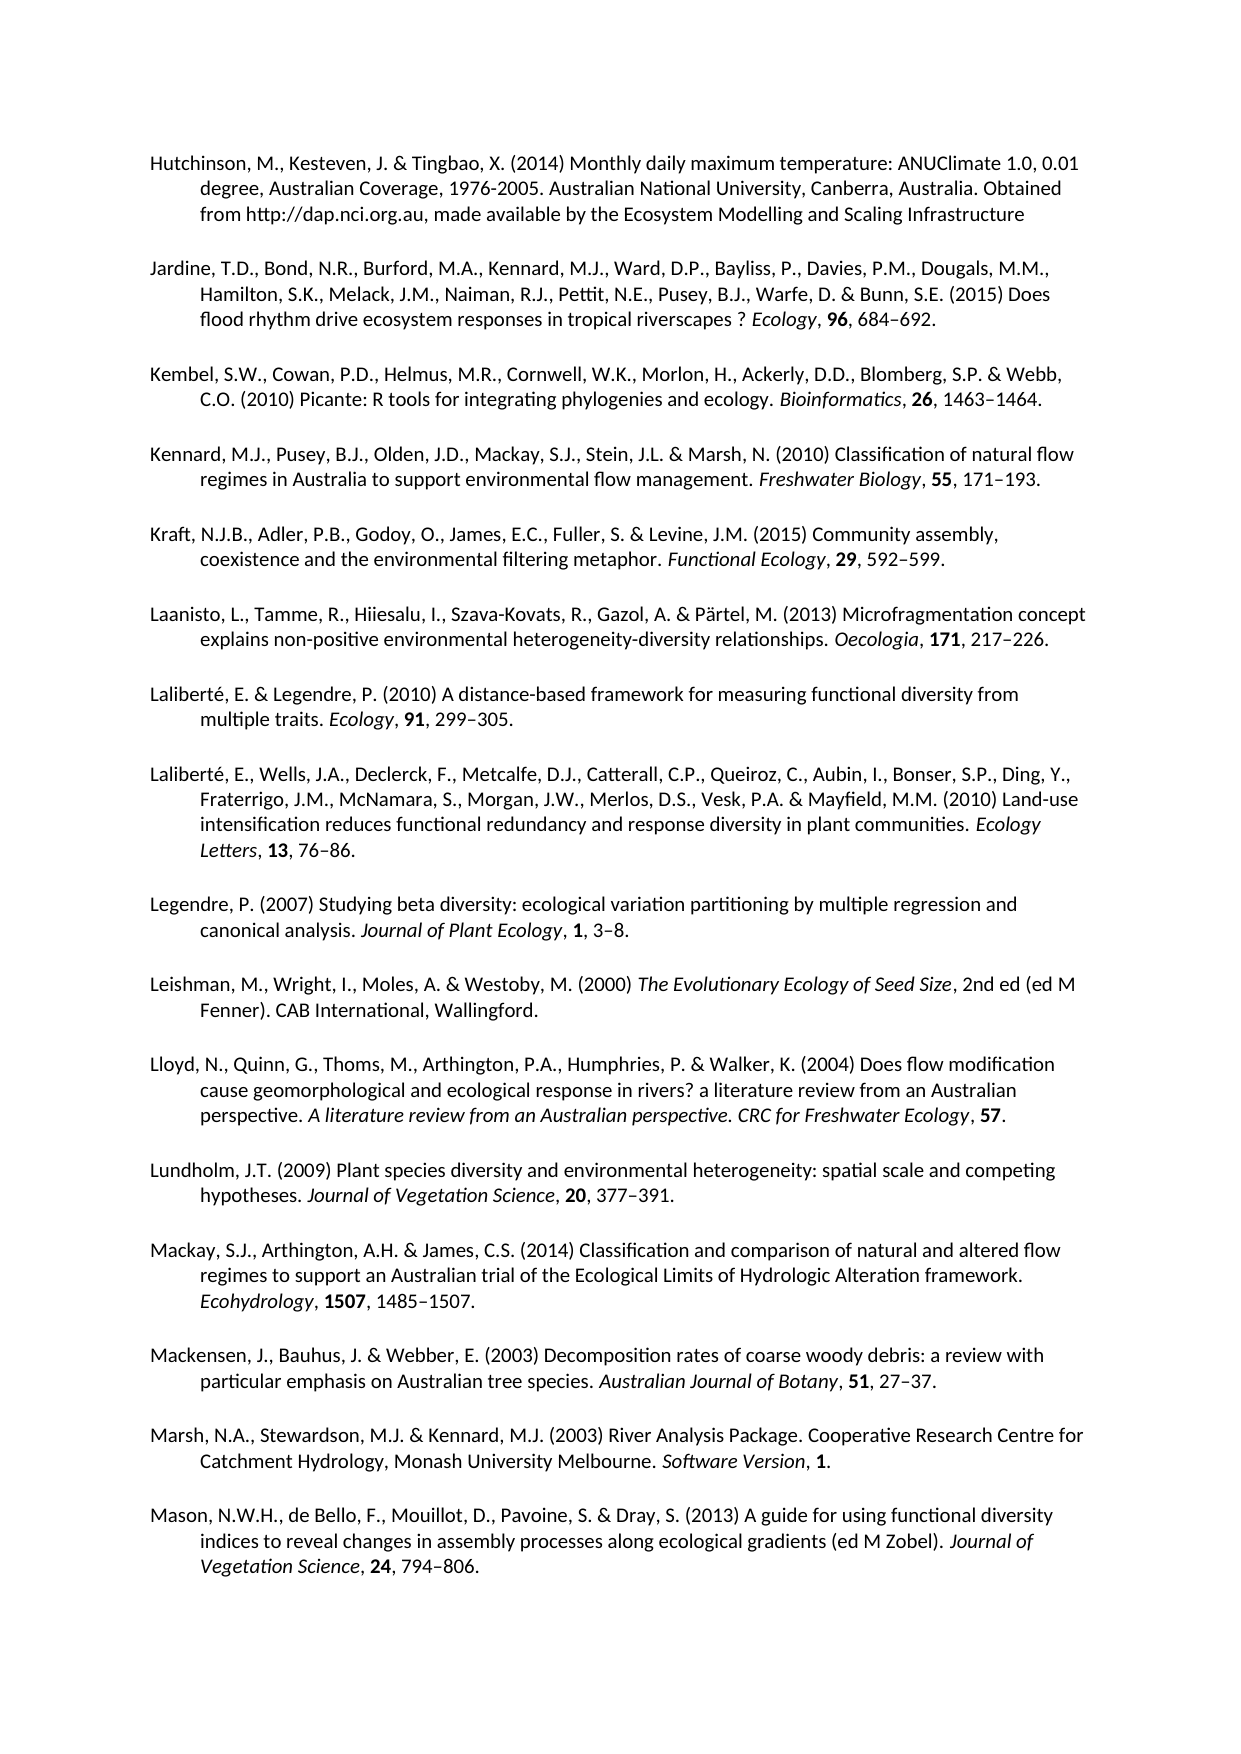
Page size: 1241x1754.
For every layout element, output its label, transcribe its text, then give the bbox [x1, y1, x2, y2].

text Lundholm, J.T. (2009) Plant species diversity and environmental heterogeneity: spatial scale and competing hypotheses. Journal of Vegetation Science, 20, 377–391. [150, 1157, 1090, 1208]
text Laliberté, E. & Legendre, P. (2010) A distance-based framework for measuring functional diversity from multiple traits. Ecology, 91, 299–305. [150, 681, 1090, 732]
text Mason, N.W.H., de Bello, F., Mouillot, D., Pavoine, S. & Dray, S. (2013) A guide for using functional diversity indices to reveal changes in assembly processes along ecological gradients (ed M Zobel). Journal of Vegetation Science, 24, 794–806. [150, 1502, 1090, 1579]
text Jardine, T.D., Bond, N.R., Burford, M.A., Kennard, M.J., Ward, D.P., Bayliss, P., Davies, P.M., Dougals, M.M., Hamilton, S.K., Melack, J.M., Naiman, R.J., Pettit, N.E., Pusey, B.J., Warfe, D. & Bunn, S.E. (2015) Does flood rhythm drive ecosystem responses in tropical riverscapes ? Ecology, 96, 684–692. [150, 255, 1090, 332]
text Mackay, S.J., Arthington, A.H. & James, C.S. (2014) Classification and comparison of natural and altered flow regimes to support an Australian trial of the Ecological Limits of Hydrologic Alteration framework. Ecohydrology, 1507, 1485–1507. [150, 1237, 1090, 1313]
text Laliberté, E., Wells, J.A., Declerck, F., Metcalfe, D.J., Catterall, C.P., Queiroz, C., Aubin, I., Bonser, S.P., Ding, Y., Fraterrigo, J.M., McNamara, S., Morgan, J.W., Merlos, D.S., Vesk, P.A. & Mayfield, M.M. (2010) Land-use intensification reduces functional redundancy and response diversity in plant communities. Ecology Letters, 13, 76–86. [150, 761, 1090, 862]
text Kembel, S.W., Cowan, P.D., Helmus, M.R., Cornwell, W.K., Morlon, H., Ackerly, D.D., Blomberg, S.P. & Webb, C.O. (2010) Picante: R tools for integrating phylogenies and ecology. Bioinformatics, 26, 1463–1464. [150, 361, 1090, 412]
text Laanisto, L., Tamme, R., Hiiesalu, I., Szava-Kovats, R., Gazol, A. & Pärtel, M. (2013) Microfragmentation concept explains non-positive environmental heterogeneity-diversity relationships. Oecologia, 171, 217–226. [150, 601, 1090, 652]
text Leishman, M., Wright, I., Moles, A. & Westoby, M. (2000) The Evolutionary Ecology of Seed Size, 2nd ed (ed M Fenner). CAB International, Wallingford. [150, 972, 1090, 1022]
text Marsh, N.A., Stewardson, M.J. & Kennard, M.J. (2003) River Analysis Package. Cooperative Research Centre for Catchment Hydrology, Monash University Melbourne. Software Version, 1. [150, 1422, 1090, 1473]
text Hutchinson, M., Kesteven, J. & Tingbao, X. (2014) Monthly daily maximum temperature: ANUClimate 1.0, 0.01 degree, Australian Coverage, 1976-2005. Australian National University, Canberra, Australia. Obtained from http://dap.nci.org.au, made available by the Ecosystem Modelling and Scaling Infrastructure [150, 150, 1090, 226]
text Kennard, M.J., Pusey, B.J., Olden, J.D., Mackay, S.J., Stein, J.L. & Marsh, N. (2010) Classification of natural flow regimes in Australia to support environmental flow management. Freshwater Biology, 55, 171–193. [150, 441, 1090, 492]
text Kraft, N.J.B., Adler, P.B., Godoy, O., James, E.C., Fuller, S. & Levine, J.M. (2015) Community assembly, coexistence and the environmental filtering metaphor. Functional Ecology, 29, 592–599. [150, 521, 1090, 572]
text Lloyd, N., Quinn, G., Thoms, M., Arthington, P.A., Humphries, P. & Walker, K. (2004) Does flow modification cause geomorphological and ecological response in rivers? a literature review from an Australian perspective. A literature review from an Australian perspective. CRC for Freshwater Ecology, 57. [150, 1052, 1090, 1128]
text Legendre, P. (2007) Studying beta diversity: ecological variation partitioning by multiple regression and canonical analysis. Journal of Plant Ecology, 1, 3–8. [150, 892, 1090, 942]
text Mackensen, J., Bauhus, J. & Webber, E. (2003) Decomposition rates of coarse woody debris: a review with particular emphasis on Australian tree species. Australian Journal of Botany, 51, 27–37. [150, 1342, 1090, 1393]
